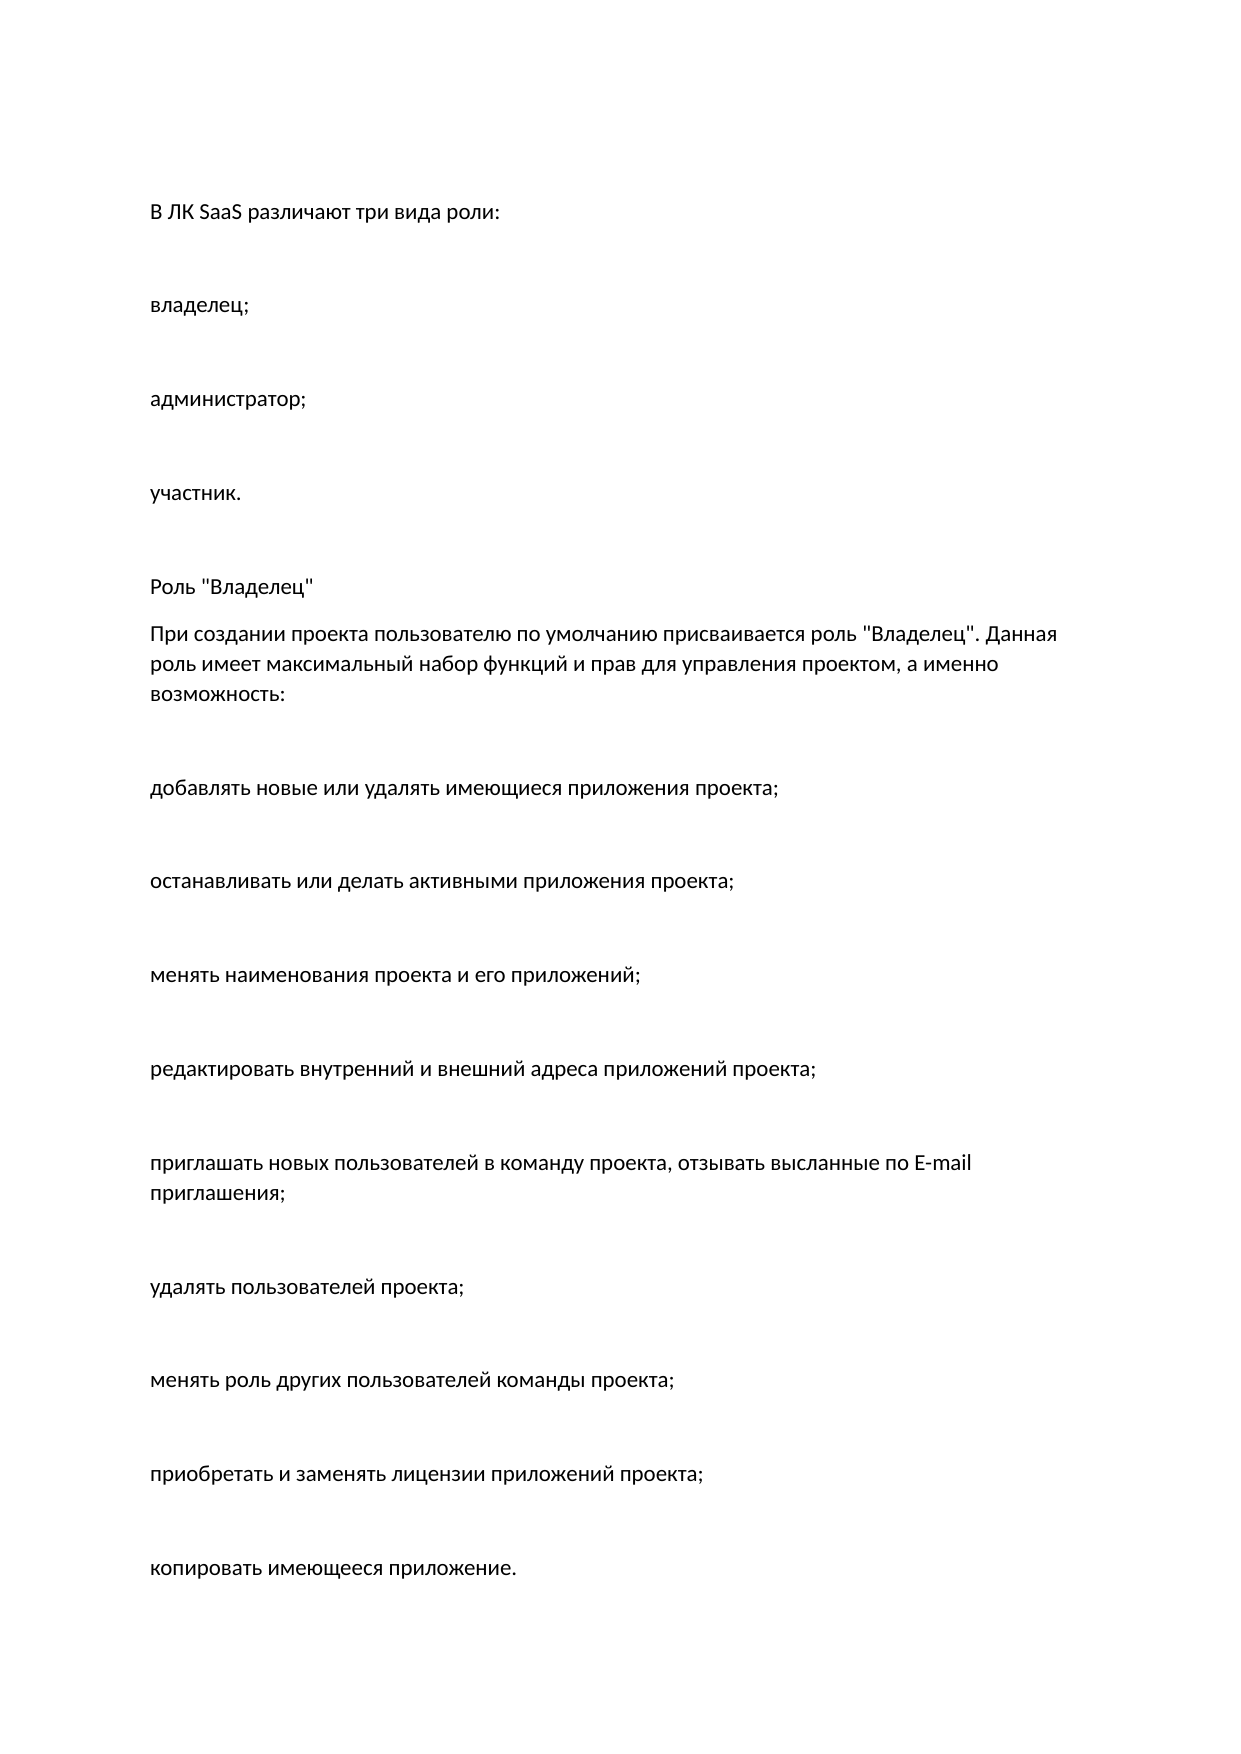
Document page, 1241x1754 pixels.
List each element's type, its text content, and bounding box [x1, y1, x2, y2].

text менять роль других пользователей команды проекта; [150, 1366, 1090, 1394]
text копировать имеющееся приложение. [150, 1553, 1090, 1581]
text владелец; [150, 291, 1090, 319]
text приобретать и заменять лицензии приложений проекта; [150, 1459, 1090, 1487]
text менять наименования проекта и его приложений; [150, 960, 1090, 988]
text приглашать новых пользователей в команду проекта, отзывать высланные по E-mail приглашения; [150, 1148, 1090, 1206]
text При создании проекта пользователю по умолчанию присваивается роль "Владелец". Данная роль имеет максимальный набор функций и прав для управления проектом, а именно возможность: [150, 619, 1090, 707]
text участник. [150, 478, 1090, 506]
text удалять пользователей проекта; [150, 1272, 1090, 1300]
text администратор; [150, 384, 1090, 412]
text останавливать или делать активными приложения проекта; [150, 867, 1090, 895]
text В ЛК SaaS различают три вида роли: [150, 197, 1090, 225]
text Роль "Владелец" [150, 572, 1090, 600]
text добавлять новые или удалять имеющиеся приложения проекта; [150, 773, 1090, 801]
text редактировать внутренний и внешний адреса приложений проекта; [150, 1054, 1090, 1082]
